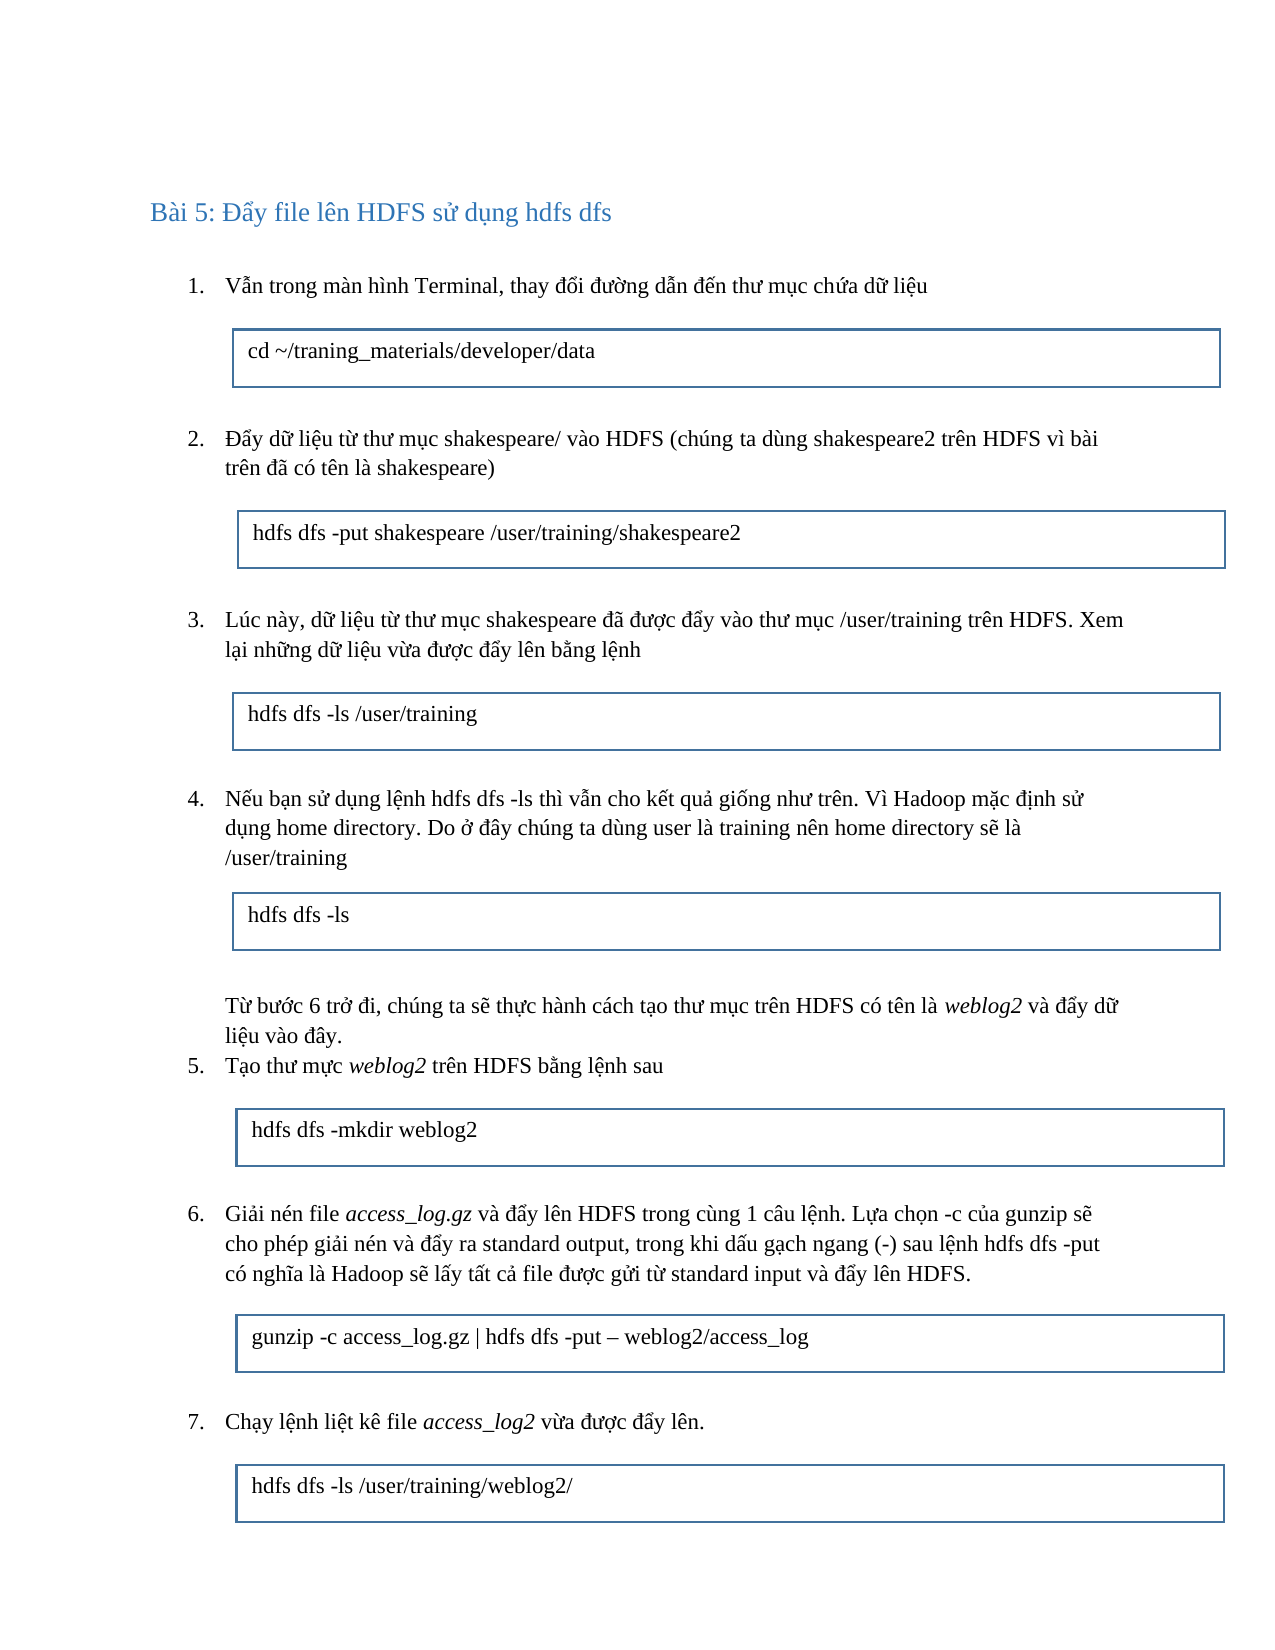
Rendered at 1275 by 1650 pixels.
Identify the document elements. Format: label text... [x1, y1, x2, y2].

list Chạy lệnh liệt kê file access_log2 vừa được đẩy lên. [187, 1406, 1125, 1435]
list Đẩy dữ liệu từ thư mục shakespeare/ vào HDFS (chúng ta dùng shakespeare2 trên HDFS vì bài trên đã có tên là shakespeare) [187, 422, 1125, 482]
subtitle Bài 5: Đẩy file lên HDFS sử dụng hdfs dfs [150, 196, 1125, 267]
list Lúc này, dữ liệu từ thư mục shakespeare đã được đẩy vào thư mục /user/training trên HDFS. Xem lại những dữ liệu vừa được đẩy lên bằng lệnh [187, 604, 1125, 663]
list Vẫn trong màn hình Terminal, thay đổi đường dẫn đến thư mục chứa dữ liệu [187, 270, 1125, 300]
list Từ bước 6 trở đi, chúng ta sẽ thực hành cách tạo thư mục trên HDFS có tên là weblog2 và đẩy dữ liệu vào đây. [225, 990, 1125, 1049]
list Giải nén file access_log.gz và đẩy lên HDFS trong cùng 1 câu lệnh. Lựa chọn -c của gunzip sẽ cho phép giải nén và đẩy ra standard output, trong khi dấu gạch ngang (-) sau lệnh hdfs dfs -put có nghĩa là Hadoop sẽ lấy tất cả file được gửi từ standard input và đẩy lên HDFS. [187, 1198, 1125, 1287]
list Nếu bạn sử dụng lệnh hdfs dfs -ls thì vẫn cho kết quả giống như trên. Vì Hadoop mặc định sử dụng home directory. Do ở đây chúng ta dùng user là training nên home directory sẽ là /user/training [187, 782, 1125, 871]
list Tạo thư mực weblog2 trên HDFS bằng lệnh sau [187, 1049, 1125, 1079]
